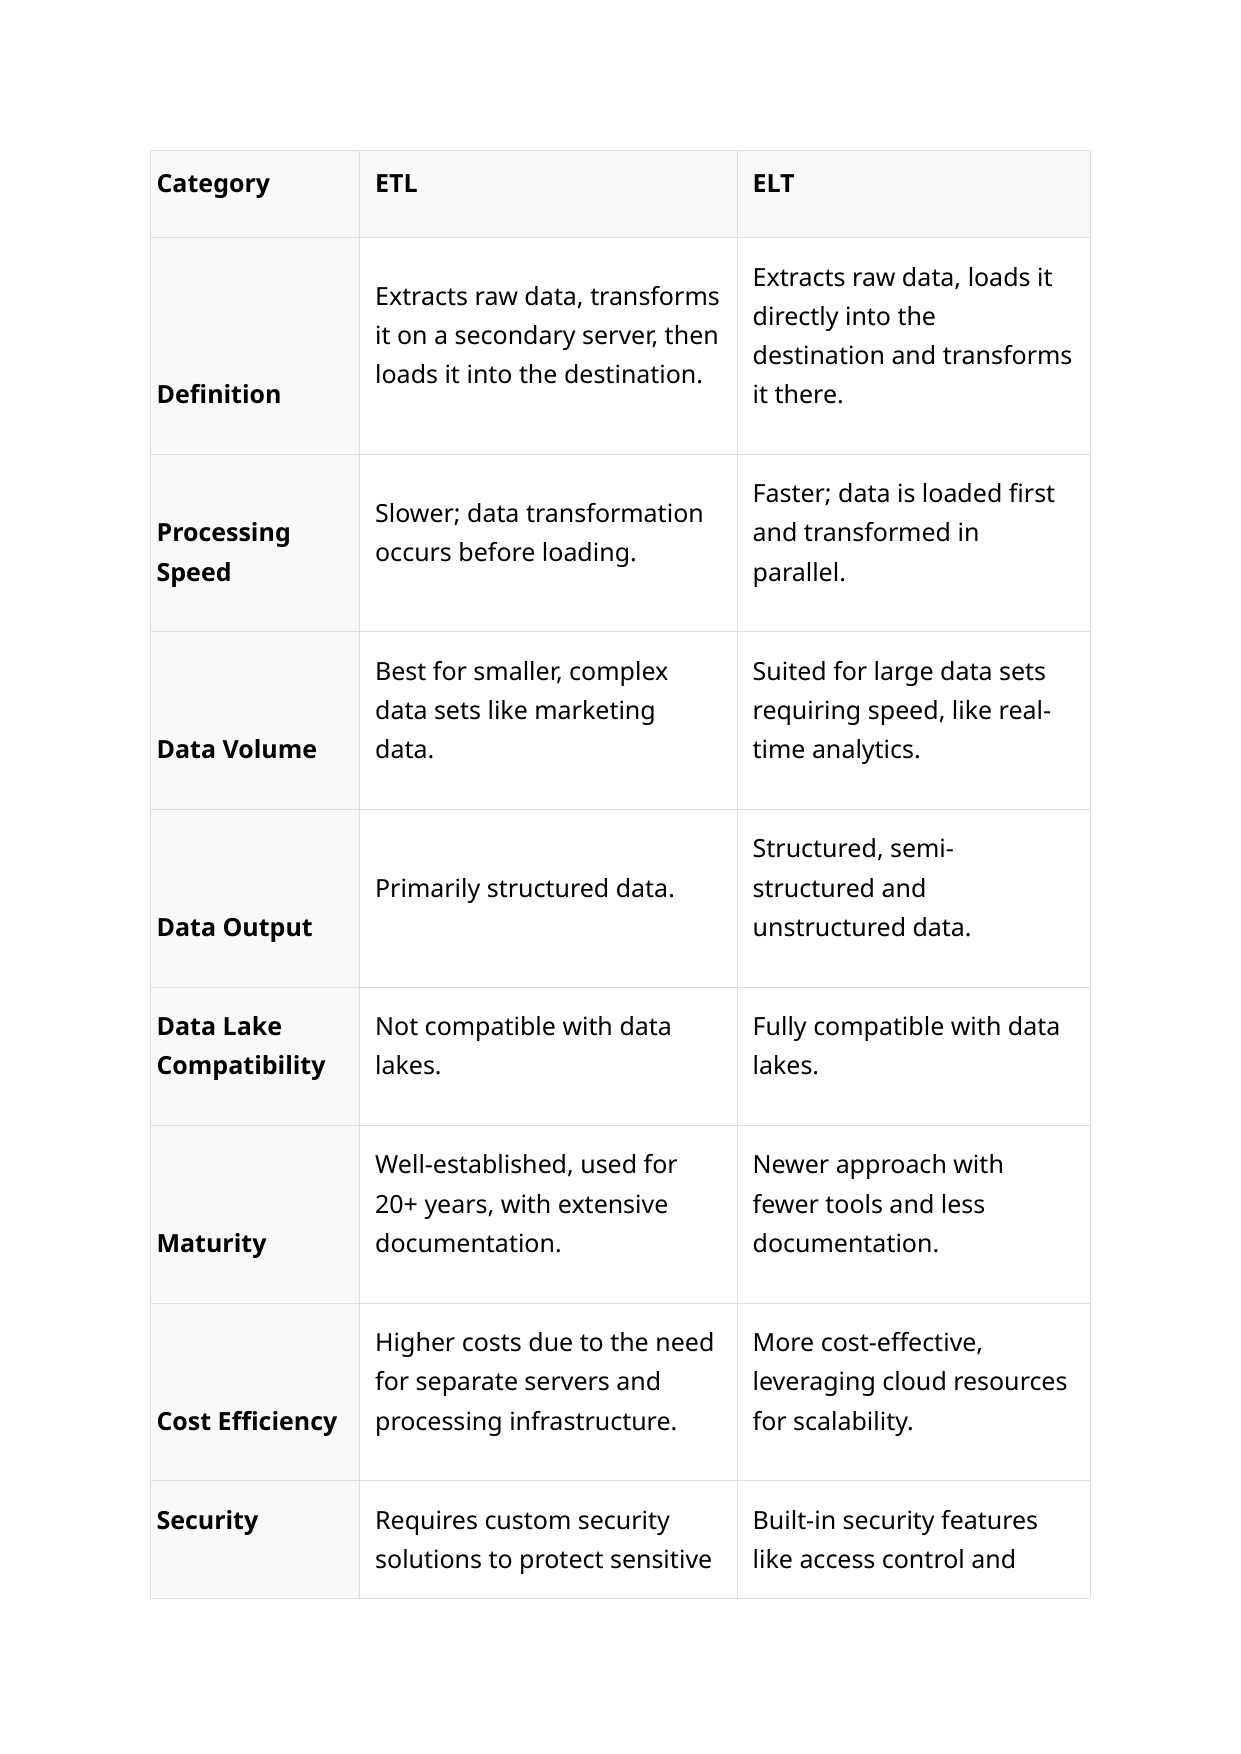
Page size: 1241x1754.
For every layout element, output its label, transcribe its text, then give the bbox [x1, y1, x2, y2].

table_cell Cost Efficiency [151, 1304, 359, 1480]
table_header ETL [360, 151, 737, 237]
table_cell Higher costs due to the need for separate servers and processing infrastructure. [360, 1304, 737, 1480]
table_cell Definition [151, 238, 359, 453]
table_cell Extracts raw data, transforms it on a secondary server, then loads it into the destination. [360, 238, 737, 453]
table_cell More cost-effective, leveraging cloud resources for scalability. [738, 1304, 1090, 1480]
table_cell Data Lake Compatibility [151, 988, 359, 1125]
table_cell Faster; data is loaded first and transformed in parallel. [738, 455, 1090, 631]
table_cell Best for smaller, complex data sets like marketing data. [360, 632, 737, 809]
table_cell Data Volume [151, 632, 359, 809]
table_cell Structured, semi-structured and unstructured data. [738, 810, 1090, 986]
table_cell Maturity [151, 1126, 359, 1302]
table_cell Security [151, 1481, 359, 1597]
table_cell Extracts raw data, loads it directly into the destination and transforms it there. [738, 238, 1090, 453]
table_cell Suited for large data sets requiring speed, like real-time analytics. [738, 632, 1090, 809]
table_header Category [151, 151, 359, 237]
table_cell Fully compatible with data lakes. [738, 988, 1090, 1125]
table_cell Processing Speed [151, 455, 359, 631]
table_cell Not compatible with data lakes. [360, 988, 737, 1125]
table_cell Slower; data transformation occurs before loading. [360, 455, 737, 631]
table_header ELT [738, 151, 1090, 237]
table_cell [738, 1481, 1090, 1597]
table_cell Newer approach with fewer tools and less documentation. [738, 1126, 1090, 1302]
table_cell Well-established, used for 20+ years, with extensive documentation. [360, 1126, 737, 1302]
table_cell Primarily structured data. [360, 810, 737, 986]
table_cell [360, 1481, 737, 1597]
table_cell Data Output [151, 810, 359, 986]
